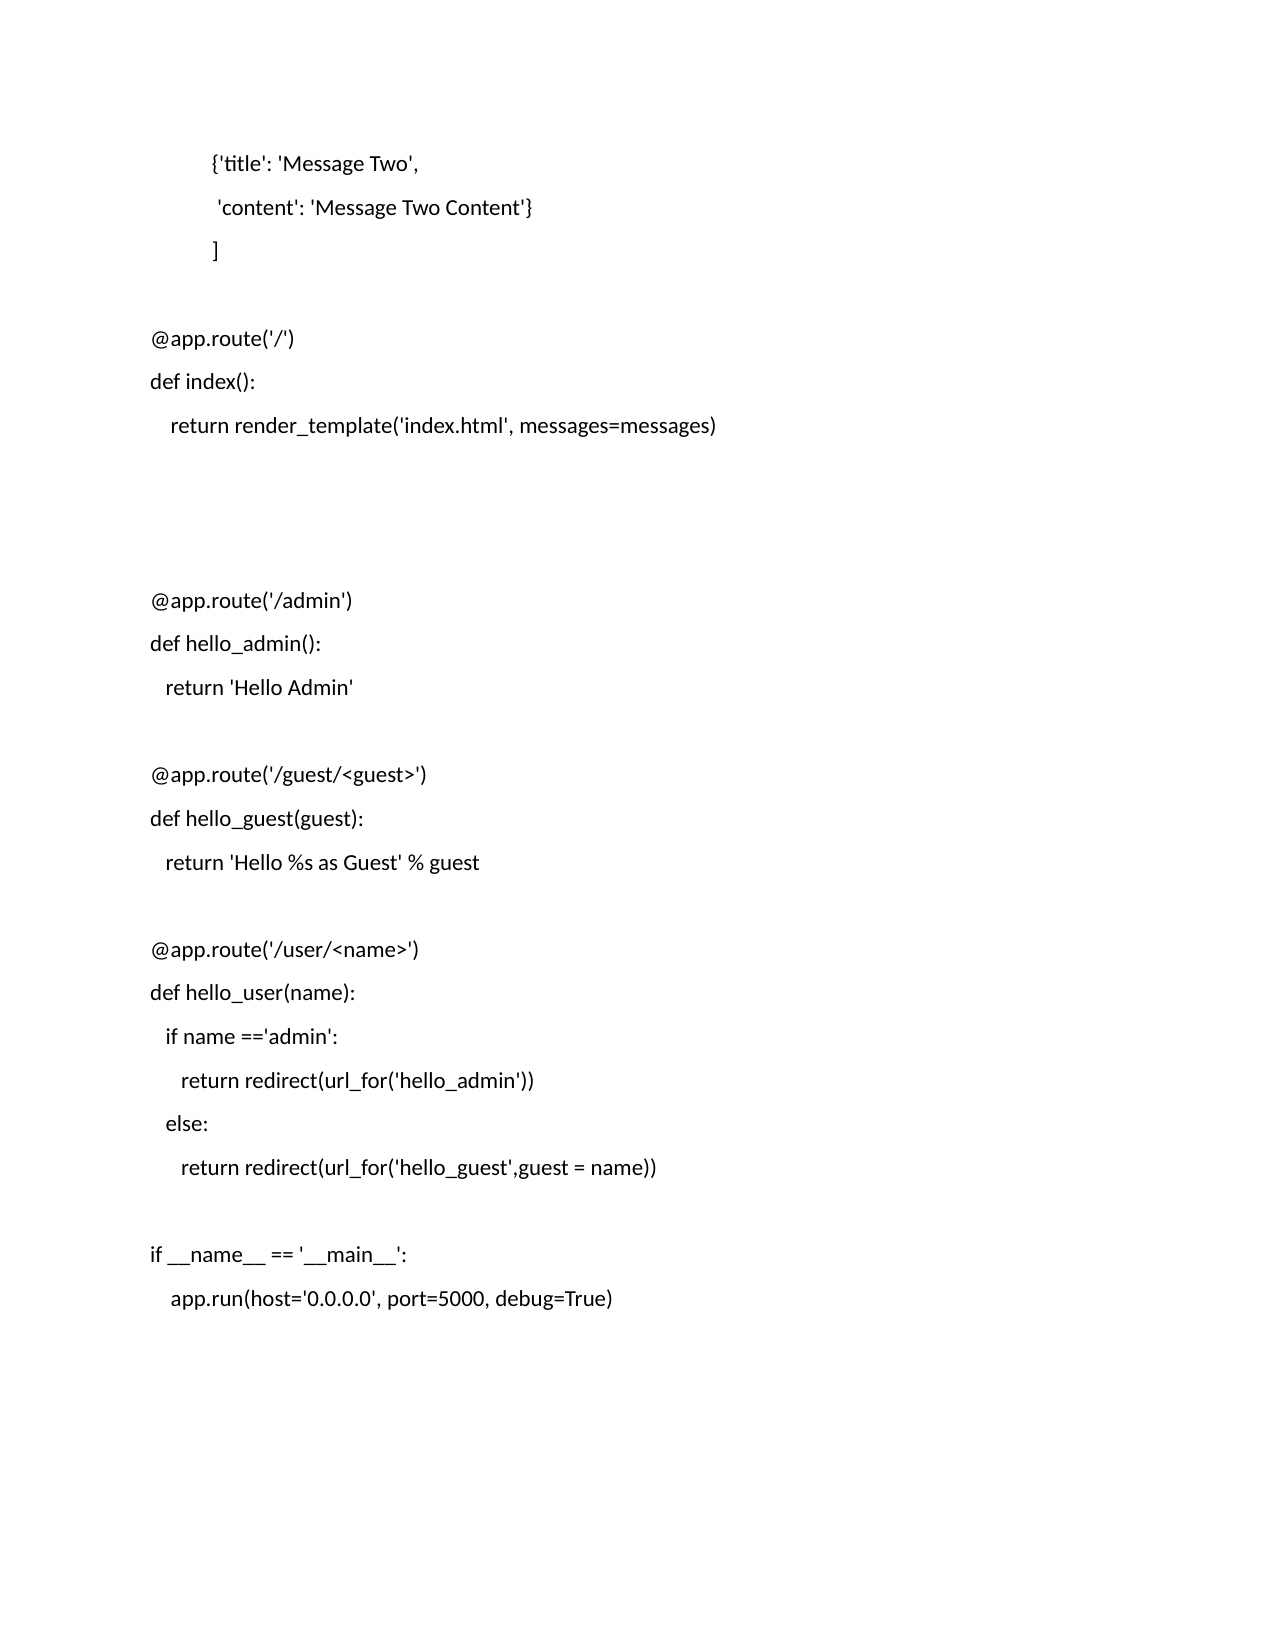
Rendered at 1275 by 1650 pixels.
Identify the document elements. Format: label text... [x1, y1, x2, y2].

text @app.route('/guest/<guest>') [150, 761, 1125, 788]
text ] [150, 237, 1125, 264]
text if name =='admin': [150, 1023, 1125, 1050]
text return 'Hello %s as Guest' % guest [150, 848, 1125, 875]
text return render_template('index.html', messages=messages) [150, 412, 1125, 439]
text @app.route('/user/<name>') [150, 936, 1125, 963]
text {'title': 'Message Two', [150, 150, 1125, 177]
text app.run(host='0.0.0.0', port=5000, debug=True) [150, 1285, 1125, 1312]
text @app.route('/') [150, 324, 1125, 352]
text return redirect(url_for('hello_admin')) [150, 1067, 1125, 1093]
text else: [150, 1110, 1125, 1137]
text if __name__ == '__main__': [150, 1241, 1125, 1268]
text @app.route('/admin') [150, 586, 1125, 613]
text return redirect(url_for('hello_guest',guest = name)) [150, 1154, 1125, 1181]
text def hello_admin(): [150, 630, 1125, 657]
text def hello_guest(guest): [150, 805, 1125, 832]
text return 'Hello Admin' [150, 674, 1125, 701]
text 'content': 'Message Two Content'} [150, 194, 1125, 221]
text def index(): [150, 368, 1125, 395]
text def hello_user(name): [150, 979, 1125, 1006]
